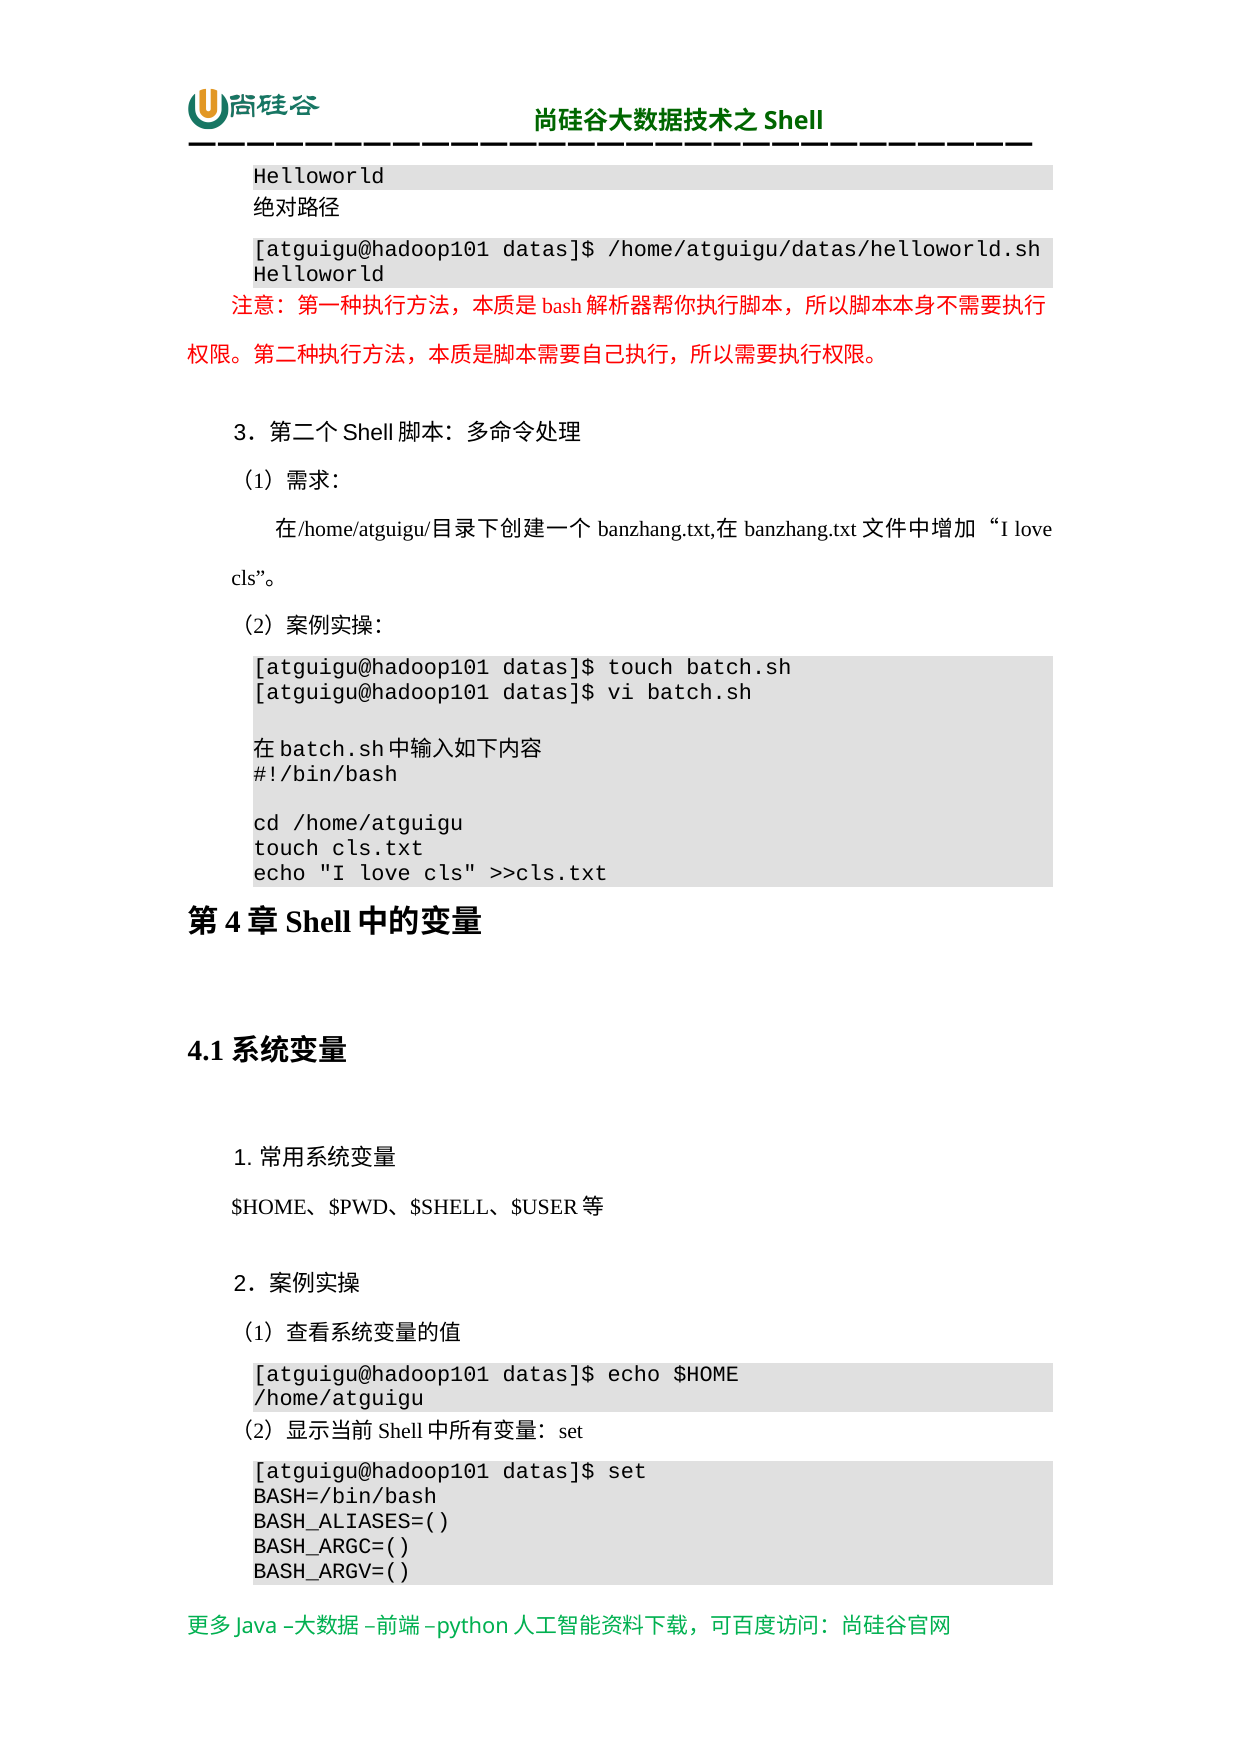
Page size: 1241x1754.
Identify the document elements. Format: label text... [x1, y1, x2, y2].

text #!/bin/bash [253, 763, 1053, 787]
text $HOME、$PWD、$SHELL、$USER等 [187, 1188, 1053, 1221]
text （2）案例实操： [187, 608, 1053, 641]
text [atguigu@hadoop101 datas]$ echo $HOME [253, 1363, 1053, 1388]
subtitle 4.1 系统变量 [187, 1015, 1053, 1080]
text BASH_ALIASES=() [253, 1510, 1053, 1535]
text 在batch.sh中输入如下内容 [253, 731, 1053, 763]
text 在/home/atguigu/目录下创建一个banzhang.txt,在banzhang.txt文件中增加“I love cls”。 [231, 511, 1053, 592]
text BASH_ARGC=() [253, 1535, 1053, 1560]
text [atguigu@hadoop101 datas]$ /home/atguigu/datas/helloworld.sh [253, 238, 1053, 263]
text （2）显示当前Shell中所有变量：set [187, 1412, 1053, 1445]
text Helloworld [253, 263, 1053, 288]
text （1）查看系统变量的值 [187, 1314, 1053, 1347]
text 3．第二个Shell脚本：多命令处理 [187, 398, 1053, 463]
text 绝对路径 [209, 190, 1053, 222]
text （1）需求： [187, 463, 1053, 495]
text [atguigu@hadoop101 datas]$ vi batch.sh [253, 681, 1053, 706]
text cd /home/atguigu [253, 812, 1053, 837]
text echo "I love cls" >>cls.txt [253, 862, 1053, 887]
text /home/atguigu [253, 1388, 1053, 1412]
text 1. 常用系统变量 [187, 1123, 1053, 1188]
text 注意：第一种执行方法，本质是bash解析器帮你执行脚本，所以脚本本身不需要执行权限。第二种执行方法，本质是脚本需要自己执行，所以需要执行权限。 [187, 288, 1053, 369]
text touch cls.txt [253, 837, 1053, 862]
text 2．案例实操 [187, 1249, 1053, 1314]
text [atguigu@hadoop101 datas]$ set [253, 1461, 1053, 1486]
text BASH_ARGV=() [253, 1560, 1053, 1585]
text Helloworld [253, 165, 1053, 190]
picture [187, 88, 321, 130]
text [atguigu@hadoop101 datas]$ touch batch.sh [253, 656, 1053, 681]
subtitle 第4章 Shell中的变量 [187, 887, 1053, 952]
text BASH=/bin/bash [253, 1486, 1053, 1510]
